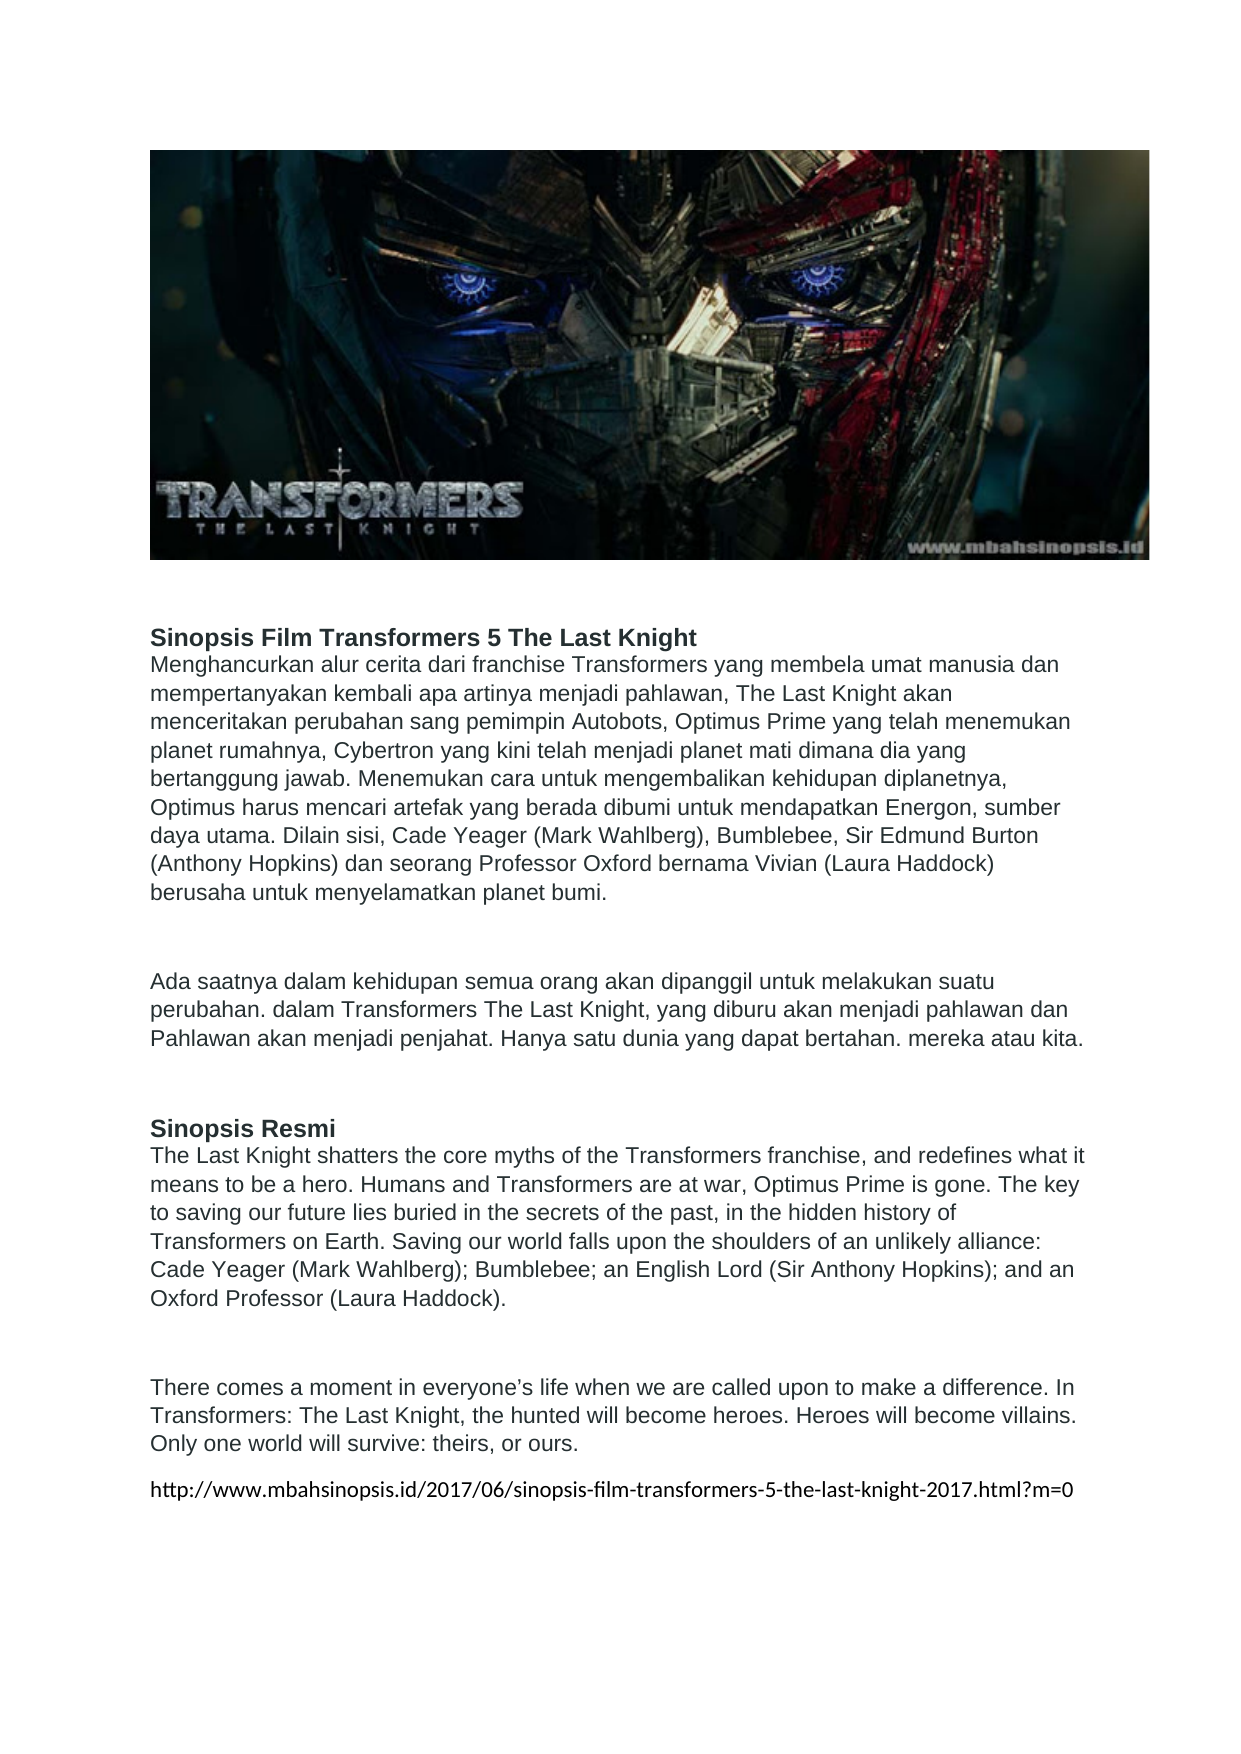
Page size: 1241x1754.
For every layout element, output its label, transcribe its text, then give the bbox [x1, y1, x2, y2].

text Menghancurkan alur cerita dari franchise Transformers yang membela umat manusia dan mempertanyakan kembali apa artinya menjadi pahlawan, The Last Knight akan menceritakan perubahan sang pemimpin Autobots, Optimus Prime yang telah menemukan planet rumahnya, Cybertron yang kini telah menjadi planet mati dimana dia yang bertanggung jawab. Menemukan cara untuk mengembalikan kehidupan diplanetnya, Optimus harus mencari artefak yang berada dibumi untuk mendapatkan Energon, sumber daya utama. Dilain sisi, Cade Yeager (Mark Wahlberg), Bumblebee, Sir Edmund Burton (Anthony Hopkins) dan seorang Professor Oxford bernama Vivian (Laura Haddock) berusaha untuk menyelamatkan planet bumi. [150, 651, 1090, 905]
subtitle Sinopsis Film Transformers 5 The Last Knight [150, 623, 1090, 651]
subtitle Sinopsis Resmi [150, 1114, 1090, 1142]
text Ada saatnya dalam kehidupan semua orang akan dipanggil untuk melakukan suatu perubahan. dalam Transformers The Last Knight, yang diburu akan menjadi pahlawan dan Pahlawan akan menjadi penjahat. Hanya satu dunia yang dapat bertahan. mereka atau kita. [150, 968, 1090, 1051]
text The Last Knight shatters the core myths of the Transformers franchise, and redefines what it means to be a hero. Humans and Transformers are at war, Optimus Prime is gone. The key to saving our future lies buried in the secrets of the past, in the hidden history of Transformers on Earth. Saving our world falls upon the shoulders of an unlikely alliance: Cade Yeager (Mark Wahlberg); Bumblebee; an English Lord (Sir Anthony Hopkins); and an Oxford Professor (Laura Haddock). [150, 1142, 1090, 1311]
picture [150, 150, 1150, 560]
text There comes a moment in everyone’s life when we are called upon to make a difference. In Transformers: The Last Knight, the hunted will become heroes. Heroes will become villains. Only one world will survive: theirs, or ours. [150, 1373, 1090, 1457]
text http://www.mbahsinopsis.id/2017/06/sinopsis-film-transformers-5-the-last-knight-2017.html?m=0 [150, 1476, 1090, 1503]
